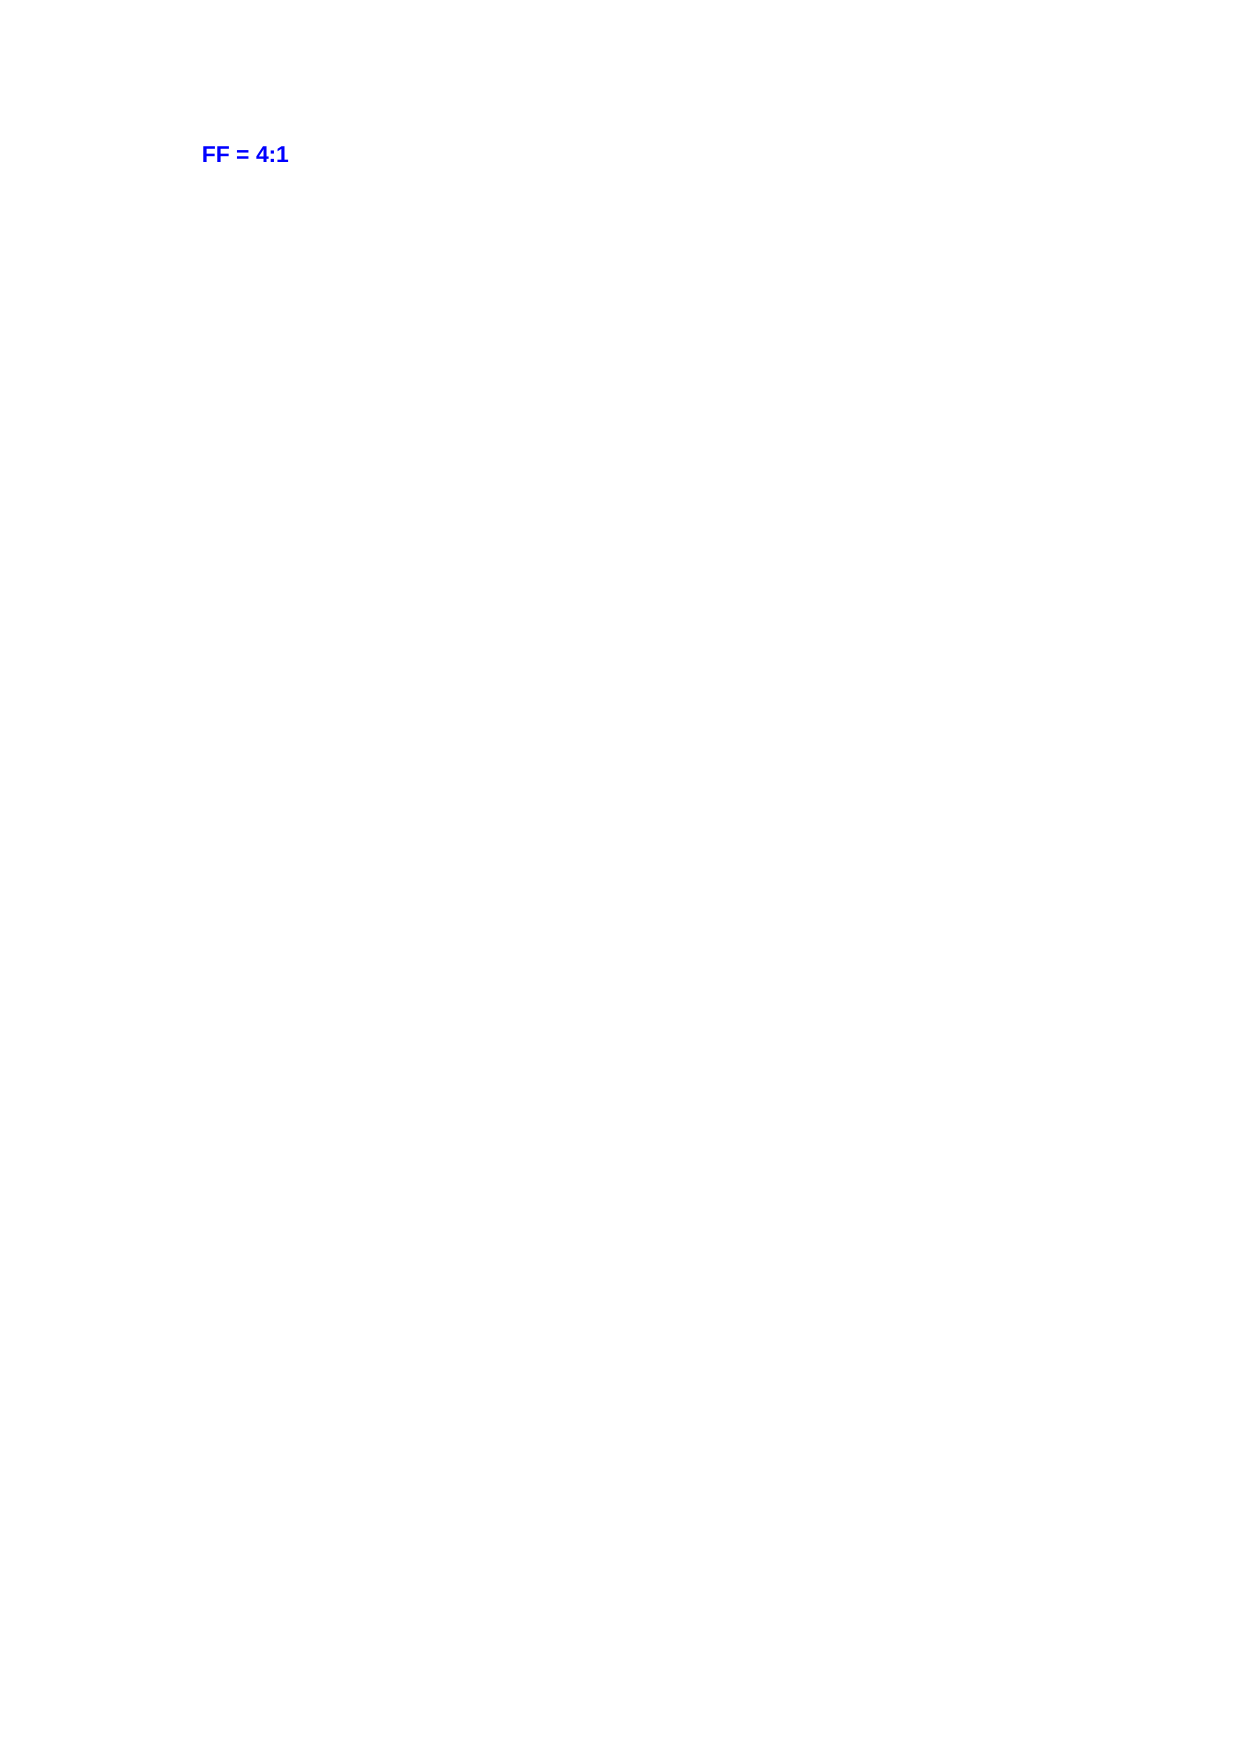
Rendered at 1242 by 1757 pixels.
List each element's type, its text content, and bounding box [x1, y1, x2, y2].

subtitle FF = 4:1 [202, 142, 1181, 168]
